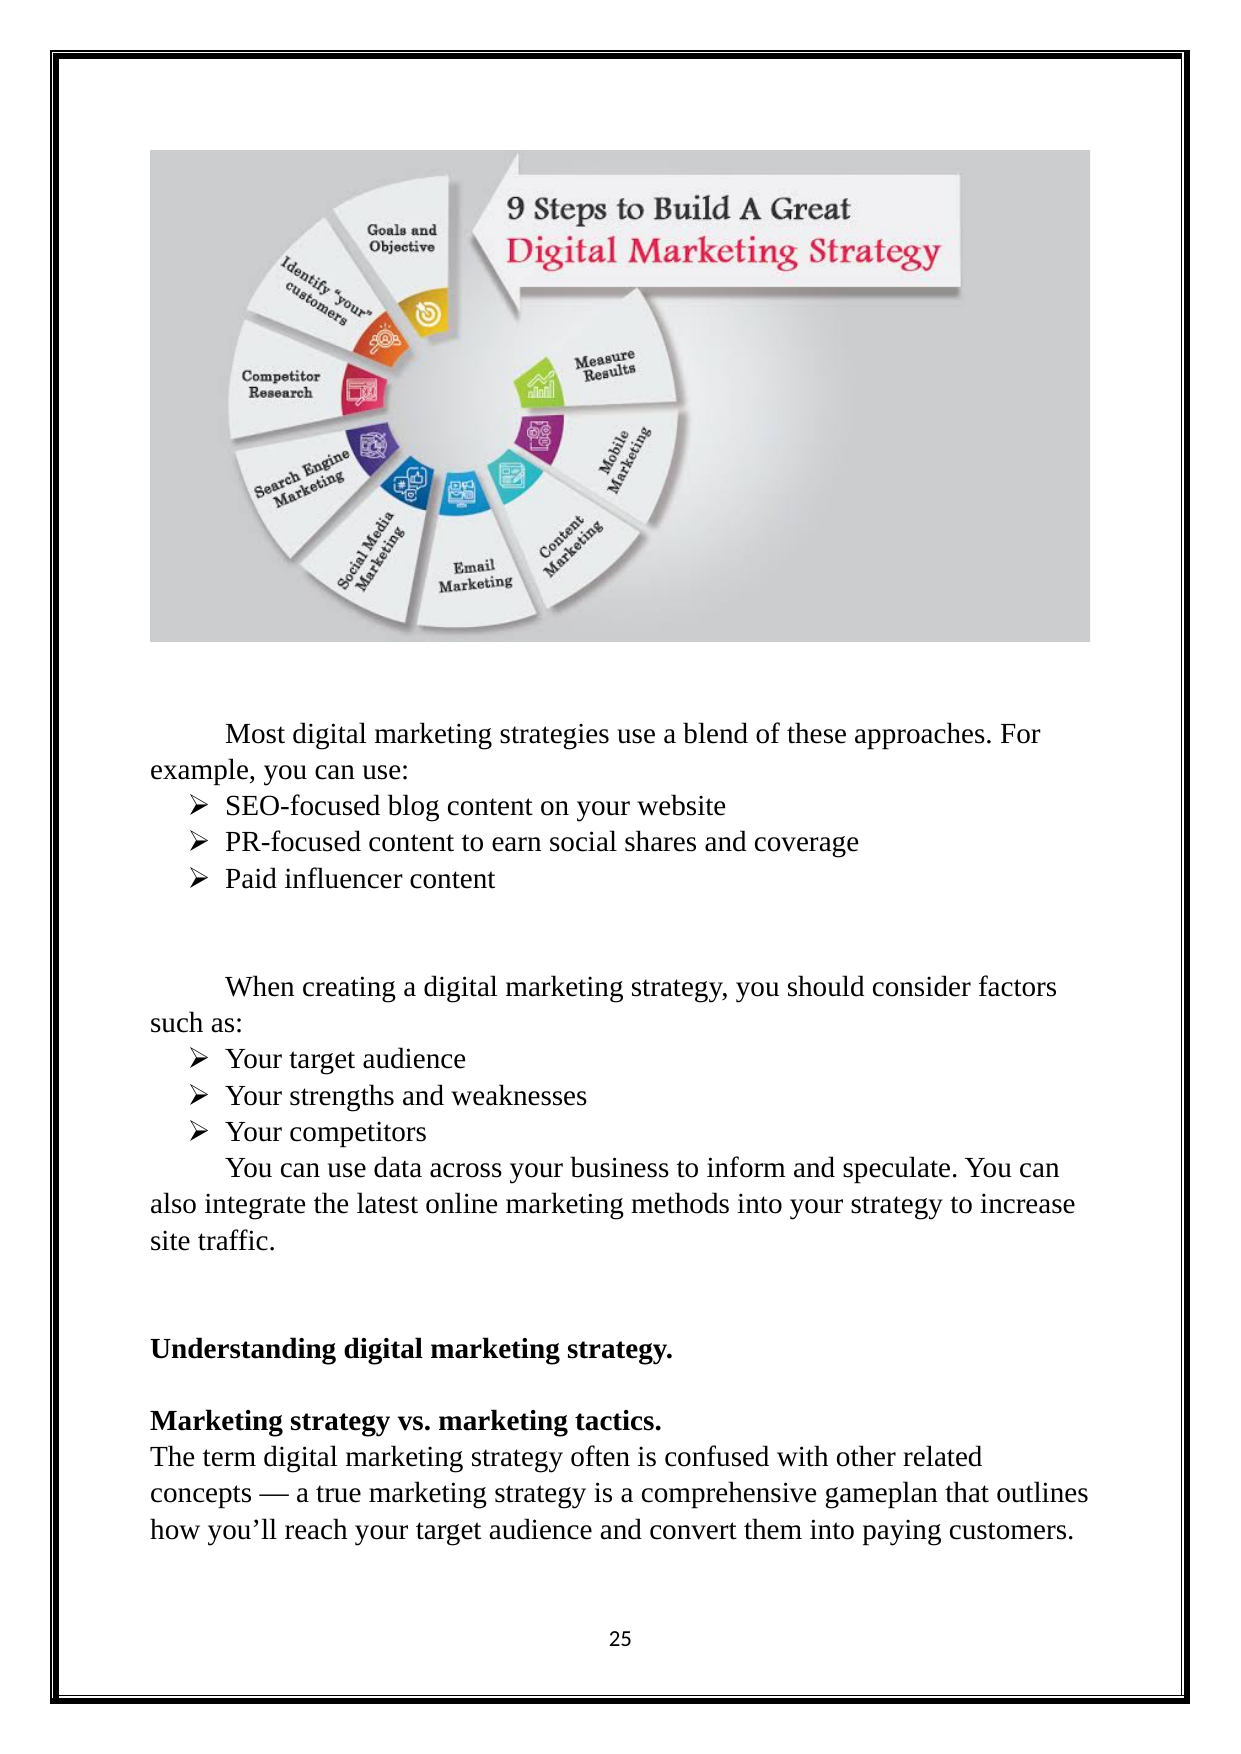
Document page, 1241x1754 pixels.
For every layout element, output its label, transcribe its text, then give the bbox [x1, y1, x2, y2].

picture [150, 150, 1091, 642]
list Your strengths and weaknesses [187, 1078, 1090, 1111]
text Marketing strategy vs. marketing tactics. [150, 1403, 1090, 1437]
list Your target audience [187, 1042, 1090, 1075]
list SEO-focused blog content on your website [187, 788, 1090, 822]
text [150, 1439, 1090, 1545]
list Paid influencer content [187, 861, 1090, 894]
text Understanding digital marketing strategy. [150, 1331, 1090, 1364]
list Your competitors [187, 1114, 1090, 1148]
text Most digital marketing strategies use a blend of these approaches. For example, you can use: [150, 716, 1090, 786]
text When creating a digital marketing strategy, you should consider factors such as: [150, 969, 1090, 1039]
list PR-focused content to earn social shares and coverage [187, 824, 1090, 858]
text You can use data across your business to inform and speculate. You can also integrate the latest online marketing methods into your strategy to increase site traffic. [150, 1150, 1090, 1256]
